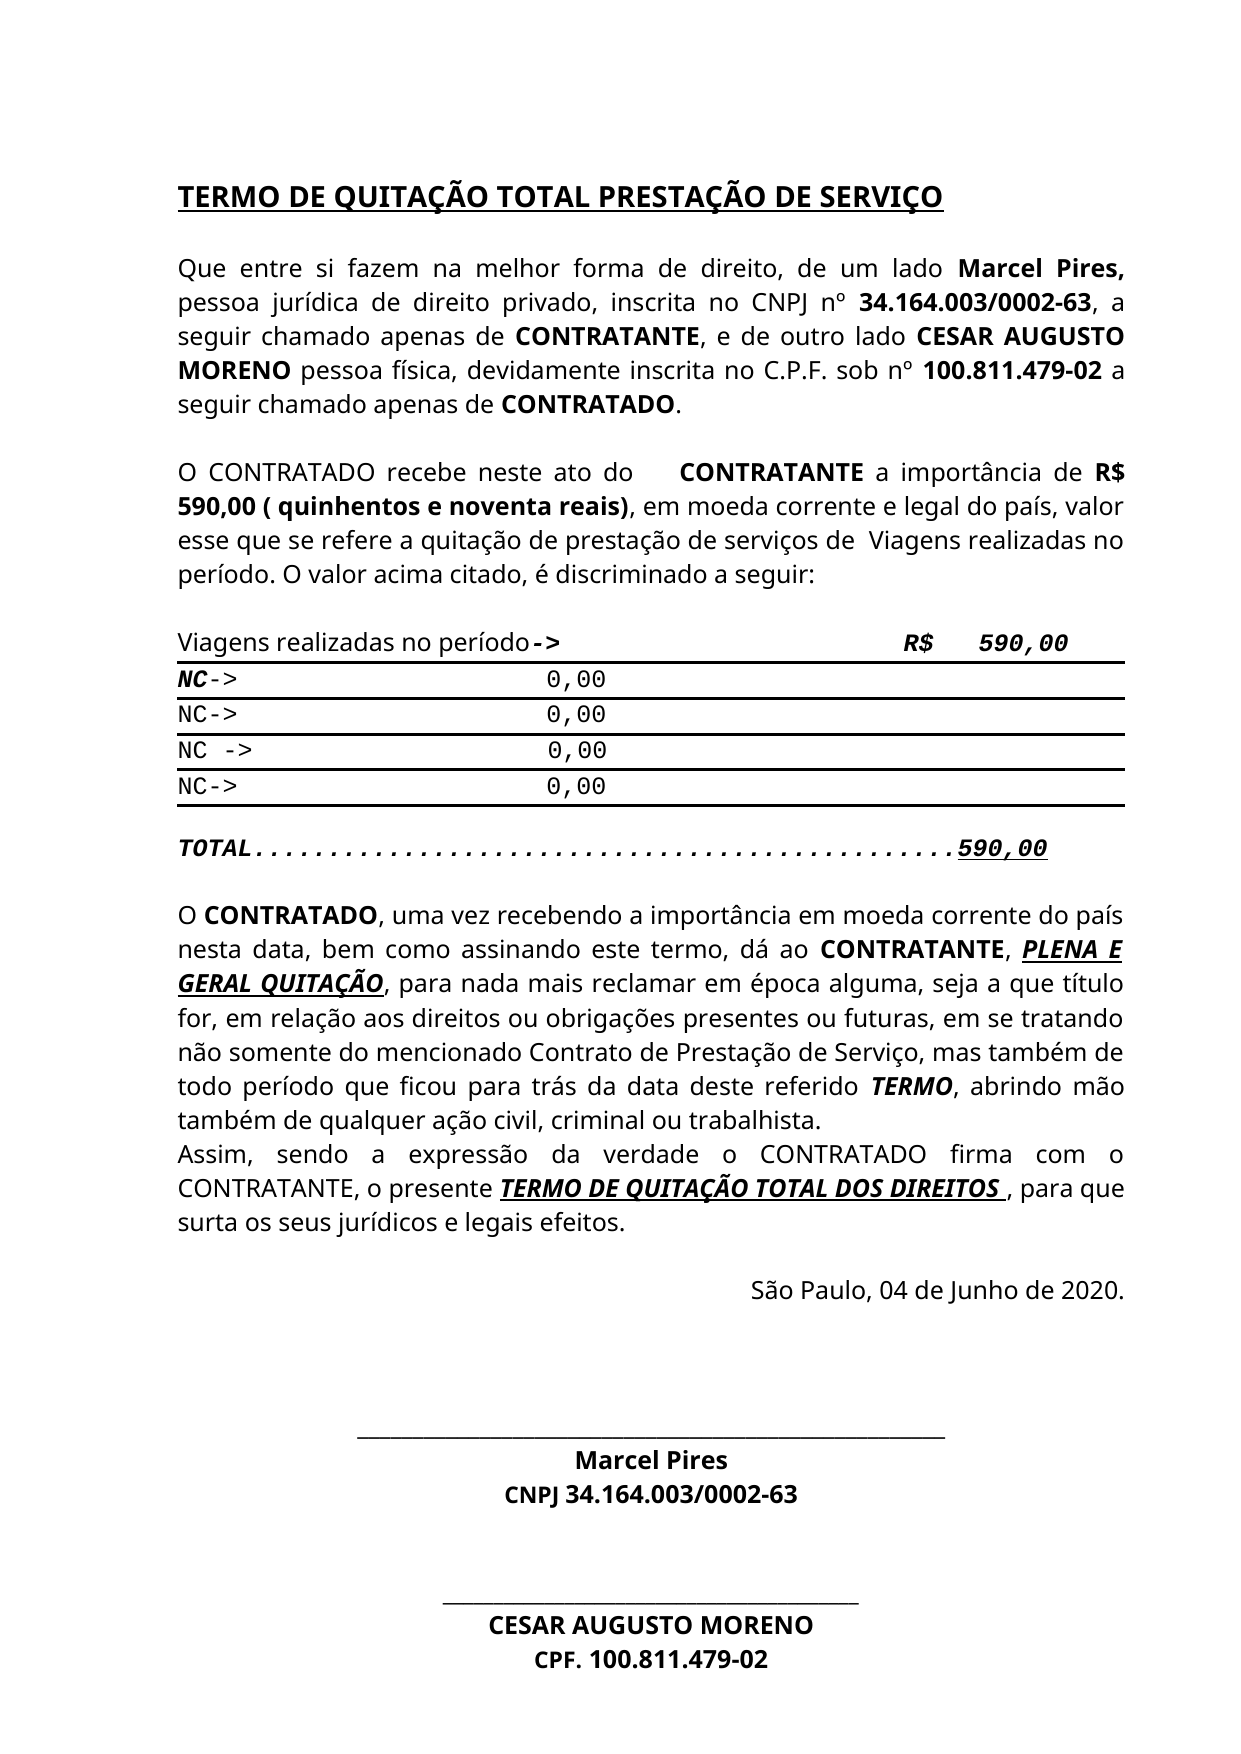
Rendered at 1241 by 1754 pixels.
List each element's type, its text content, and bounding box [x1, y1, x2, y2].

text _____________________________________________________ [177, 1409, 1125, 1443]
text Marcel Pires [177, 1443, 1125, 1477]
text O CONTRATADO recebe neste ato do CONTRATANTE a importância de R$ 590,00 ( quinhentos e noventa reais), em moeda corrente e legal do país, valor esse que se refere a quitação de prestação de serviços de Viagens realizadas no período. O valor acima citado, é discriminado a seguir: [177, 454, 1125, 591]
text Que entre si fazem na melhor forma de direito, de um lado Marcel Pires, pessoa jurídica de direito privado, inscrita no CNPJ nº 34.164.003/0002-63, a seguir chamado apenas de CONTRATANTE, e de outro lado CESAR AUGUSTO MORENO pessoa física, devidamente inscrita no C.P.F. sob nº 100.811.479-02 a seguir chamado apenas de CONTRATADO. [177, 250, 1125, 421]
text NC-> 0,00 [177, 700, 1125, 732]
text CNPJ 34.164.003/0002-63 [177, 1477, 1125, 1511]
text TOTAL...............................................590,00 [177, 836, 1125, 864]
text NC -> 0,00 [177, 736, 1125, 768]
text TERMO DE QUITAÇÃO TOTAL PRESTAÇÃO DE SERVIÇO [177, 176, 1125, 216]
text Assim, sendo a expressão da verdade o CONTRATADO firma com o CONTRATANTE, o presente TERMO DE QUITAÇÃO TOTAL DOS DIREITOS , para que surta os seus jurídicos e legais efeitos. [177, 1136, 1125, 1239]
text NC-> 0,00 [177, 771, 1125, 804]
text CPF. 100.811.479-02 [177, 1642, 1125, 1676]
text _________________________________________ [177, 1576, 1125, 1608]
text O CONTRATADO, uma vez recebendo a importância em moeda corrente do país nesta data, bem como assinando este termo, dá ao CONTRATANTE, PLENA E GERAL QUITAÇÃO, para nada mais reclamar em época alguma, seja a que título for, em relação aos direitos ou obrigações presentes ou futuras, em se tratando não somente do mencionado Contrato de Prestação de Serviço, mas também de todo período que ficou para trás da data deste referido TERMO, abrindo mão também de qualquer ação civil, criminal ou trabalhista. [177, 898, 1125, 1136]
text Viagens realizadas no período-> R$ 590,00 [177, 625, 1125, 661]
text NC-> 0,00 [177, 664, 1125, 697]
text São Paulo, 04 de Junho de 2020. [177, 1273, 1125, 1307]
text CESAR AUGUSTO MORENO [177, 1608, 1125, 1642]
